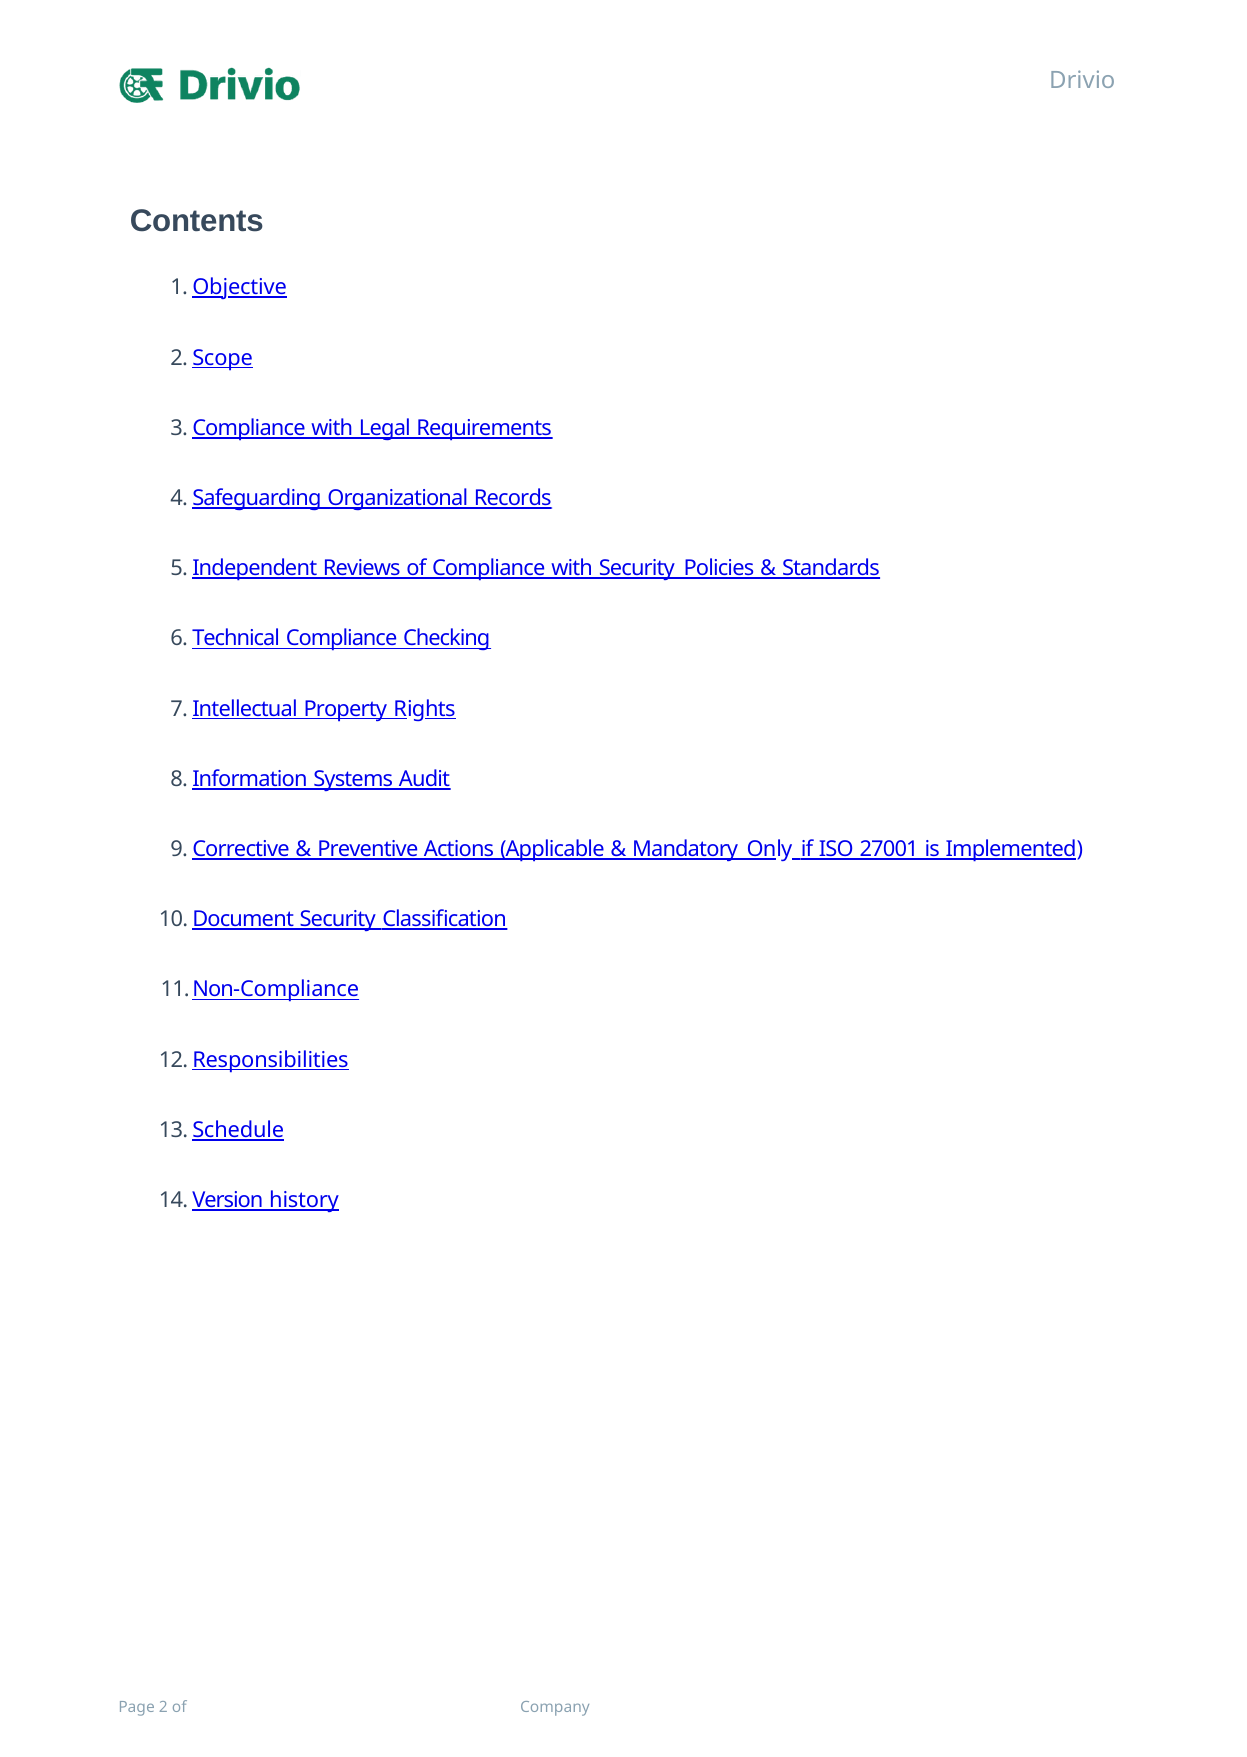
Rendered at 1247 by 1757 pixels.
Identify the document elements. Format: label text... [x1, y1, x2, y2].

list Non-Compliance [160, 973, 1129, 1003]
list Information Systems Audit [170, 763, 1129, 793]
list Schedule [159, 1114, 1129, 1144]
list Scope [170, 341, 1129, 371]
subtitle Contents [129, 202, 1129, 237]
list Compliance with Legal Requirements [170, 412, 1129, 441]
picture [118, 67, 300, 103]
list Objective [170, 271, 1129, 301]
list Version history [159, 1184, 1129, 1214]
list Safeguarding Organizational Records [170, 482, 1129, 512]
list Responsibilities [159, 1044, 1129, 1073]
list Technical Compliance Checking [170, 622, 1129, 652]
list Corrective & Preventive Actions (Applicable & Mandatory Only if ISO 27001 is Implemented) [170, 833, 1129, 863]
list Independent Reviews of Compliance with Security Policies & Standards [170, 552, 1129, 582]
list Intellectual Property Rights [170, 693, 1129, 722]
list Document Security Classification [159, 903, 1129, 933]
